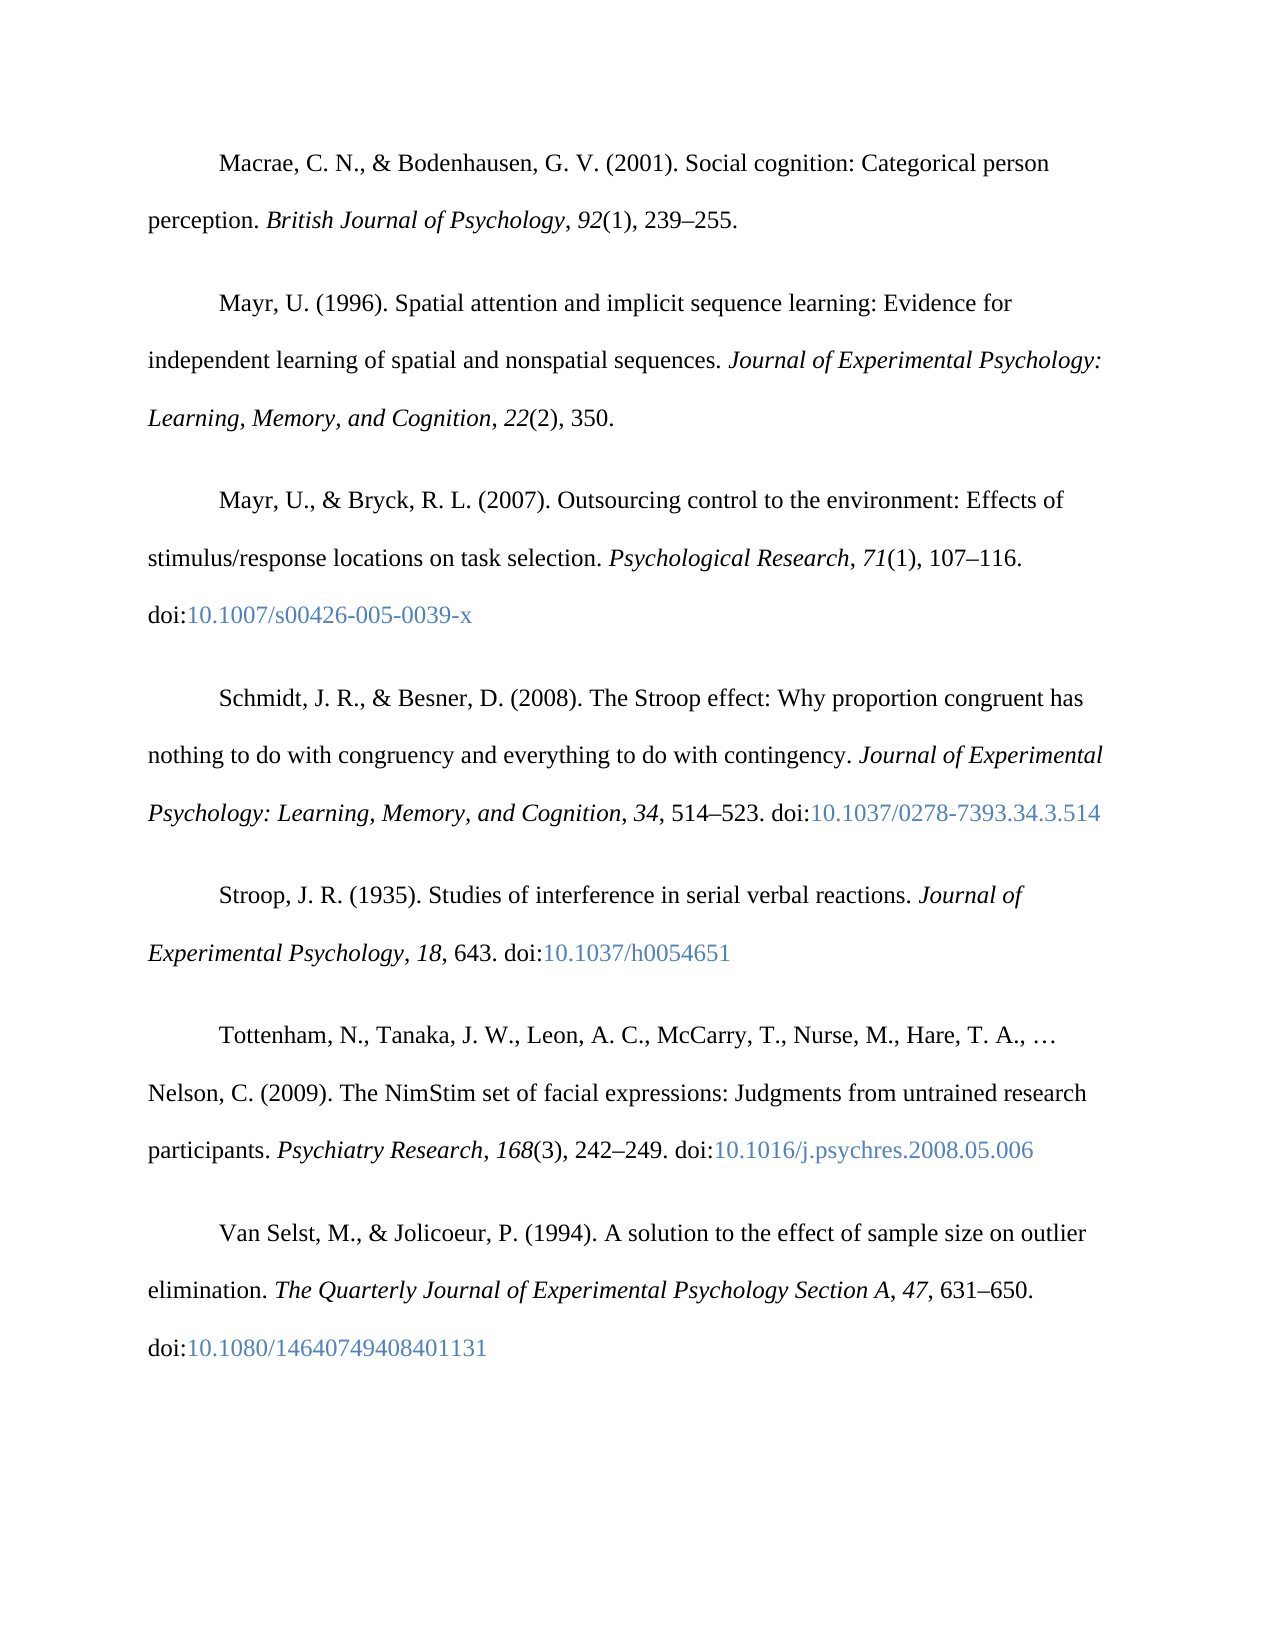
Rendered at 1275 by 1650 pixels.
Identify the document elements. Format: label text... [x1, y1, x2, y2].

text Van Selst, M., & Jolicoeur, P. (1994). A solution to the effect of sample size on outlier elimination. The Quarterly Journal of Experimental Psychology Section A, 47, 631–650. doi:10.1080/14640749408401131 [148, 1218, 1127, 1361]
text Mayr, U., & Bryck, R. L. (2007). Outsourcing control to the environment: Effects of stimulus/response locations on task selection. Psychological Research, 71(1), 107–116. doi:10.1007/s00426-005-0039-x [148, 485, 1127, 629]
text Stroop, J. R. (1935). Studies of interference in serial verbal reactions. Journal of Experimental Psychology, 18, 643. doi:10.1037/h0054651 [148, 880, 1127, 966]
text Tottenham, N., Tanaka, J. W., Leon, A. C., McCarry, T., Nurse, M., Hare, T. A., … Nelson, C. (2009). The NimStim set of facial expressions: Judgments from untrained research participants. Psychiatry Research, 168(3), 242–249. doi:10.1016/j.psychres.2008.05.006 [148, 1020, 1127, 1164]
text Mayr, U. (1996). Spatial attention and implicit sequence learning: Evidence for independent learning of spatial and nonspatial sequences. Journal of Experimental Psychology: Learning, Memory, and Cognition, 22(2), 350. [148, 288, 1127, 431]
text Schmidt, J. R., & Besner, D. (2008). The Stroop effect: Why proportion congruent has nothing to do with congruency and everything to do with contingency. Journal of Experimental Psychology: Learning, Memory, and Cognition, 34, 514–523. doi:10.1037/0278-7393.34.3.514 [148, 683, 1127, 826]
text Macrae, C. N., & Bodenhausen, G. V. (2001). Social cognition: Categorical person perception. British Journal of Psychology, 92(1), 239–255. [148, 148, 1127, 234]
